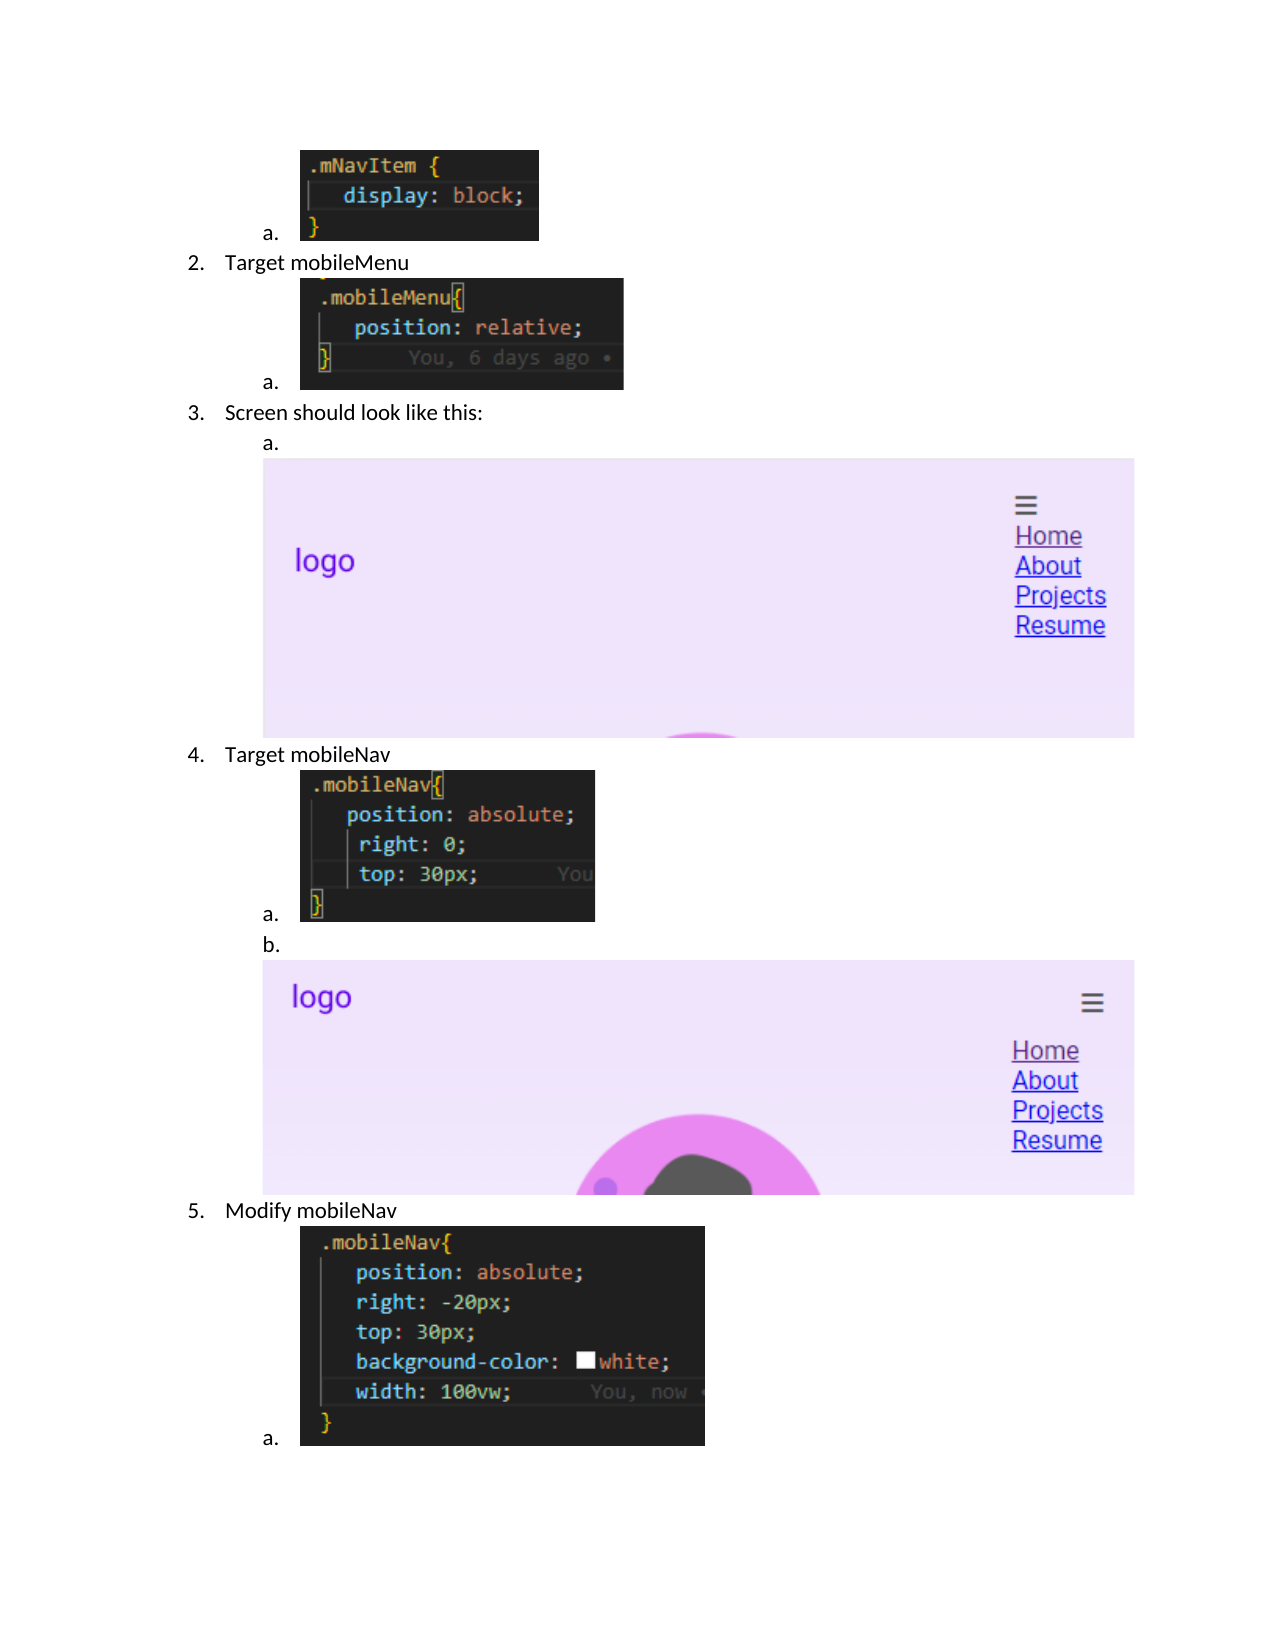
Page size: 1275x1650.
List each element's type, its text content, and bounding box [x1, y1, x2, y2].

picture [300, 770, 596, 922]
picture [300, 278, 624, 390]
picture [300, 150, 539, 241]
picture [262, 458, 1135, 738]
picture [262, 960, 1135, 1195]
list Screen should look like this: [187, 398, 1125, 426]
list Modify mobileNav [187, 1196, 1125, 1224]
picture [300, 1226, 705, 1446]
list Target mobileMenu [187, 248, 1125, 277]
list Target mobileNav [187, 740, 1125, 768]
